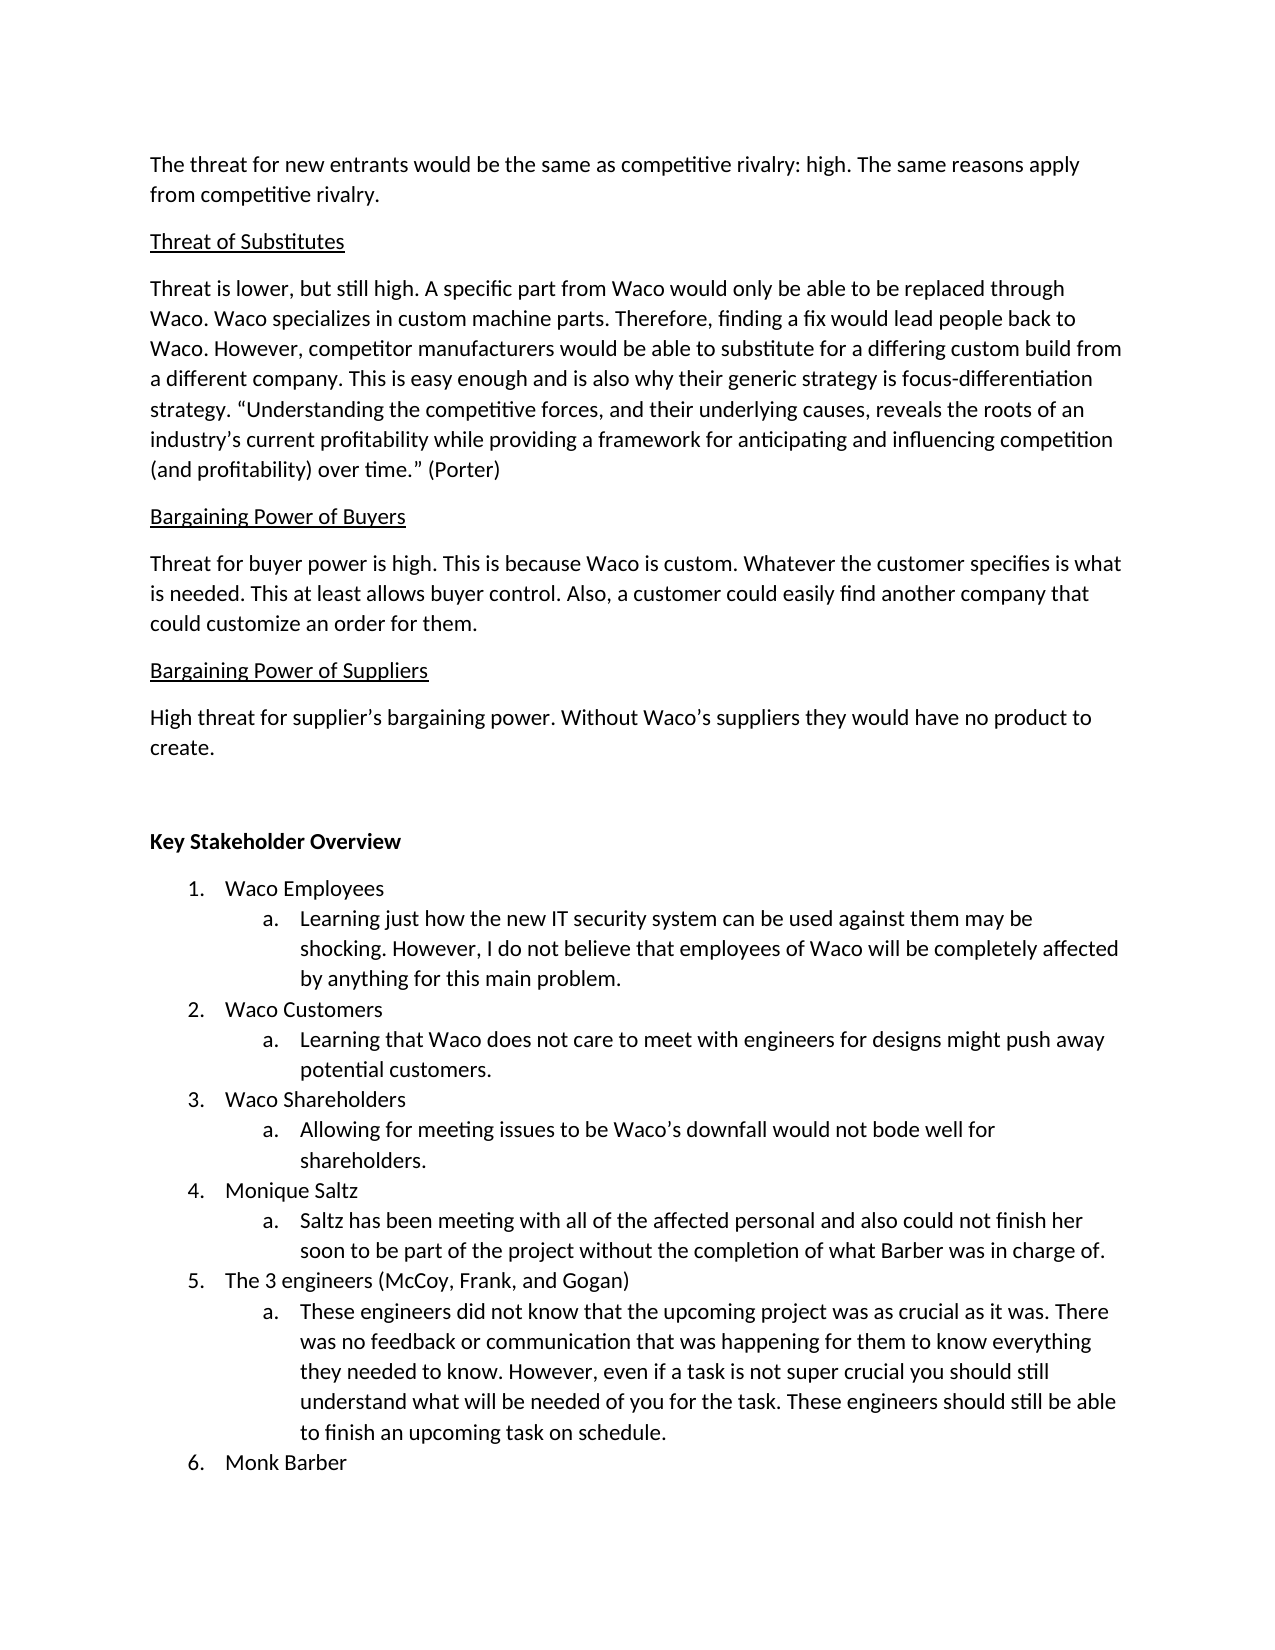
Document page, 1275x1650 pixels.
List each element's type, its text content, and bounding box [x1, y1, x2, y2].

list Allowing for meeting issues to be Waco’s downfall would not bode well for shareholders. [262, 1116, 1125, 1174]
text Bargaining Power of Suppliers [150, 656, 1125, 684]
list Waco Customers [187, 995, 1125, 1023]
text Key Stakeholder Overview [150, 827, 1125, 855]
text High threat for supplier’s bargaining power. Without Waco’s suppliers they would have no product to create. [150, 703, 1125, 761]
list Saltz has been meeting with all of the affected personal and also could not finish her soon to be part of the project without the completion of what Barber was in charge of. [262, 1206, 1125, 1264]
list These engineers did not know that the upcoming project was as crucial as it was. There was no feedback or communication that was happening for them to know everything they needed to know. However, even if a task is not super crucial you should still understand what will be needed of you for the task. These engineers should still be able to finish an upcoming task on schedule. [262, 1297, 1125, 1446]
list Waco Shareholders [187, 1085, 1125, 1113]
text The threat for new entrants would be the same as competitive rivalry: high. The same reasons apply from competitive rivalry. [150, 150, 1125, 208]
list Monk Barber [187, 1448, 1125, 1476]
text Threat for buyer power is high. This is because Waco is custom. Whatever the customer specifies is what is needed. This at least allows buyer control. Also, a customer could easily find another company that could customize an order for them. [150, 549, 1125, 637]
list Waco Employees [187, 874, 1125, 902]
text Bargaining Power of Buyers [150, 502, 1125, 530]
list Monique Saltz [187, 1176, 1125, 1204]
text Threat of Substitutes [150, 227, 1125, 255]
list The 3 engineers (McCoy, Frank, and Gogan) [187, 1267, 1125, 1295]
list Learning that Waco does not care to meet with engineers for designs might push away potential customers. [262, 1025, 1125, 1083]
text Threat is lower, but still high. A specific part from Waco would only be able to be replaced through Waco. Waco specializes in custom machine parts. Therefore, finding a fix would lead people back to Waco. However, competitor manufacturers would be able to substitute for a differing custom build from a different company. This is easy enough and is also why their generic strategy is focus-differentiation strategy. “Understanding the competitive forces, and their underlying causes, reveals the roots of an industry’s current profitability while providing a framework for anticipating and influencing competition (and profitability) over time.” (Porter) [150, 274, 1125, 483]
list Learning just how the new IT security system can be used against them may be shocking. However, I do not believe that employees of Waco will be completely affected by anything for this main problem. [262, 904, 1125, 993]
